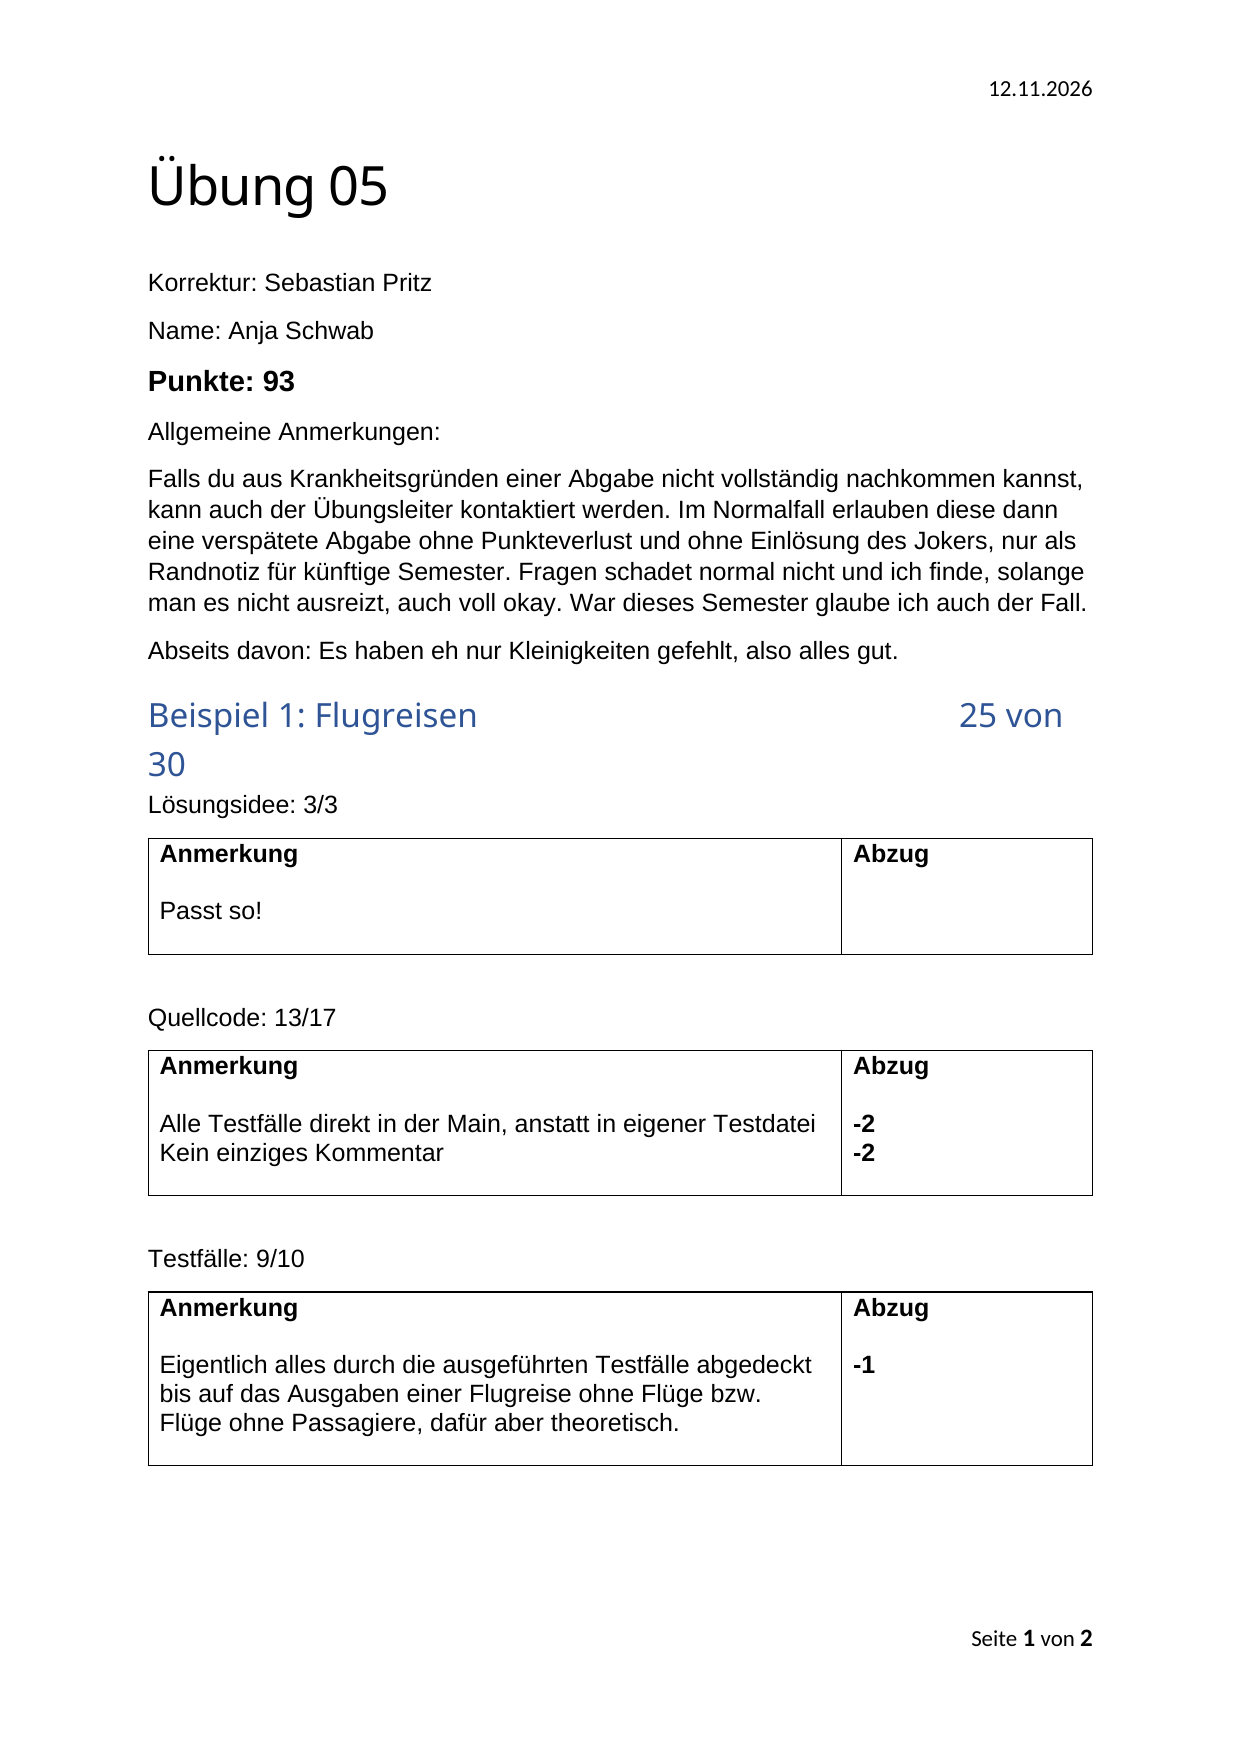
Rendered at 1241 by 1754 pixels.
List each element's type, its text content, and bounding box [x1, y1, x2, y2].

text Testfälle: 9/10 [148, 1244, 1093, 1272]
text Abseits davon: Es haben eh nur Kleinigkeiten gefehlt, also alles gut. [148, 636, 1093, 665]
table_header Anmerkung Alle Testfälle direkt in der Main, anstatt in eigener Testdatei Kein einziges Kommentar [149, 1051, 841, 1195]
text Allgemeine Anmerkungen: [148, 416, 1093, 445]
subtitle Beispiel 1: Flugreisen 25 von 30 [148, 692, 1093, 786]
text Lösungsidee: 3/3 [148, 790, 1093, 819]
table_header Abzug [842, 839, 1092, 954]
text Falls du aus Krankheitsgründen einer Abgabe nicht vollständig nachkommen kannst, kann auch der Übungsleiter kontaktiert werden. Im Normalfall erlauben diese dann eine verspätete Abgabe ohne Punkteverlust und ohne Einlösung des Jokers, nur als Randnotiz für künftige Semester. Fragen schadet normal nicht und ich finde, solange man es nicht ausreizt, auch voll okay. War dieses Semester glaube ich auch der Fall. [148, 464, 1093, 617]
table_header Anmerkung Eigentlich alles durch die ausgeführten Testfälle abgedeckt bis auf das Ausgaben einer Flugreise ohne Flüge bzw. Flüge ohne Passagiere, dafür aber theoretisch. [149, 1293, 841, 1465]
table_header Anmerkung Passt so! [149, 839, 841, 954]
text Punkte: 93 [148, 364, 1093, 397]
text Name: Anja Schwab [148, 316, 1093, 345]
text Korrektur: Sebastian Pritz [148, 268, 1093, 297]
table_header Abzug -1 [842, 1293, 1092, 1465]
text Quellcode: 13/17 [148, 1002, 1093, 1031]
table_header Abzug -2 -2 [842, 1051, 1092, 1195]
title Übung 05 [148, 148, 1093, 221]
